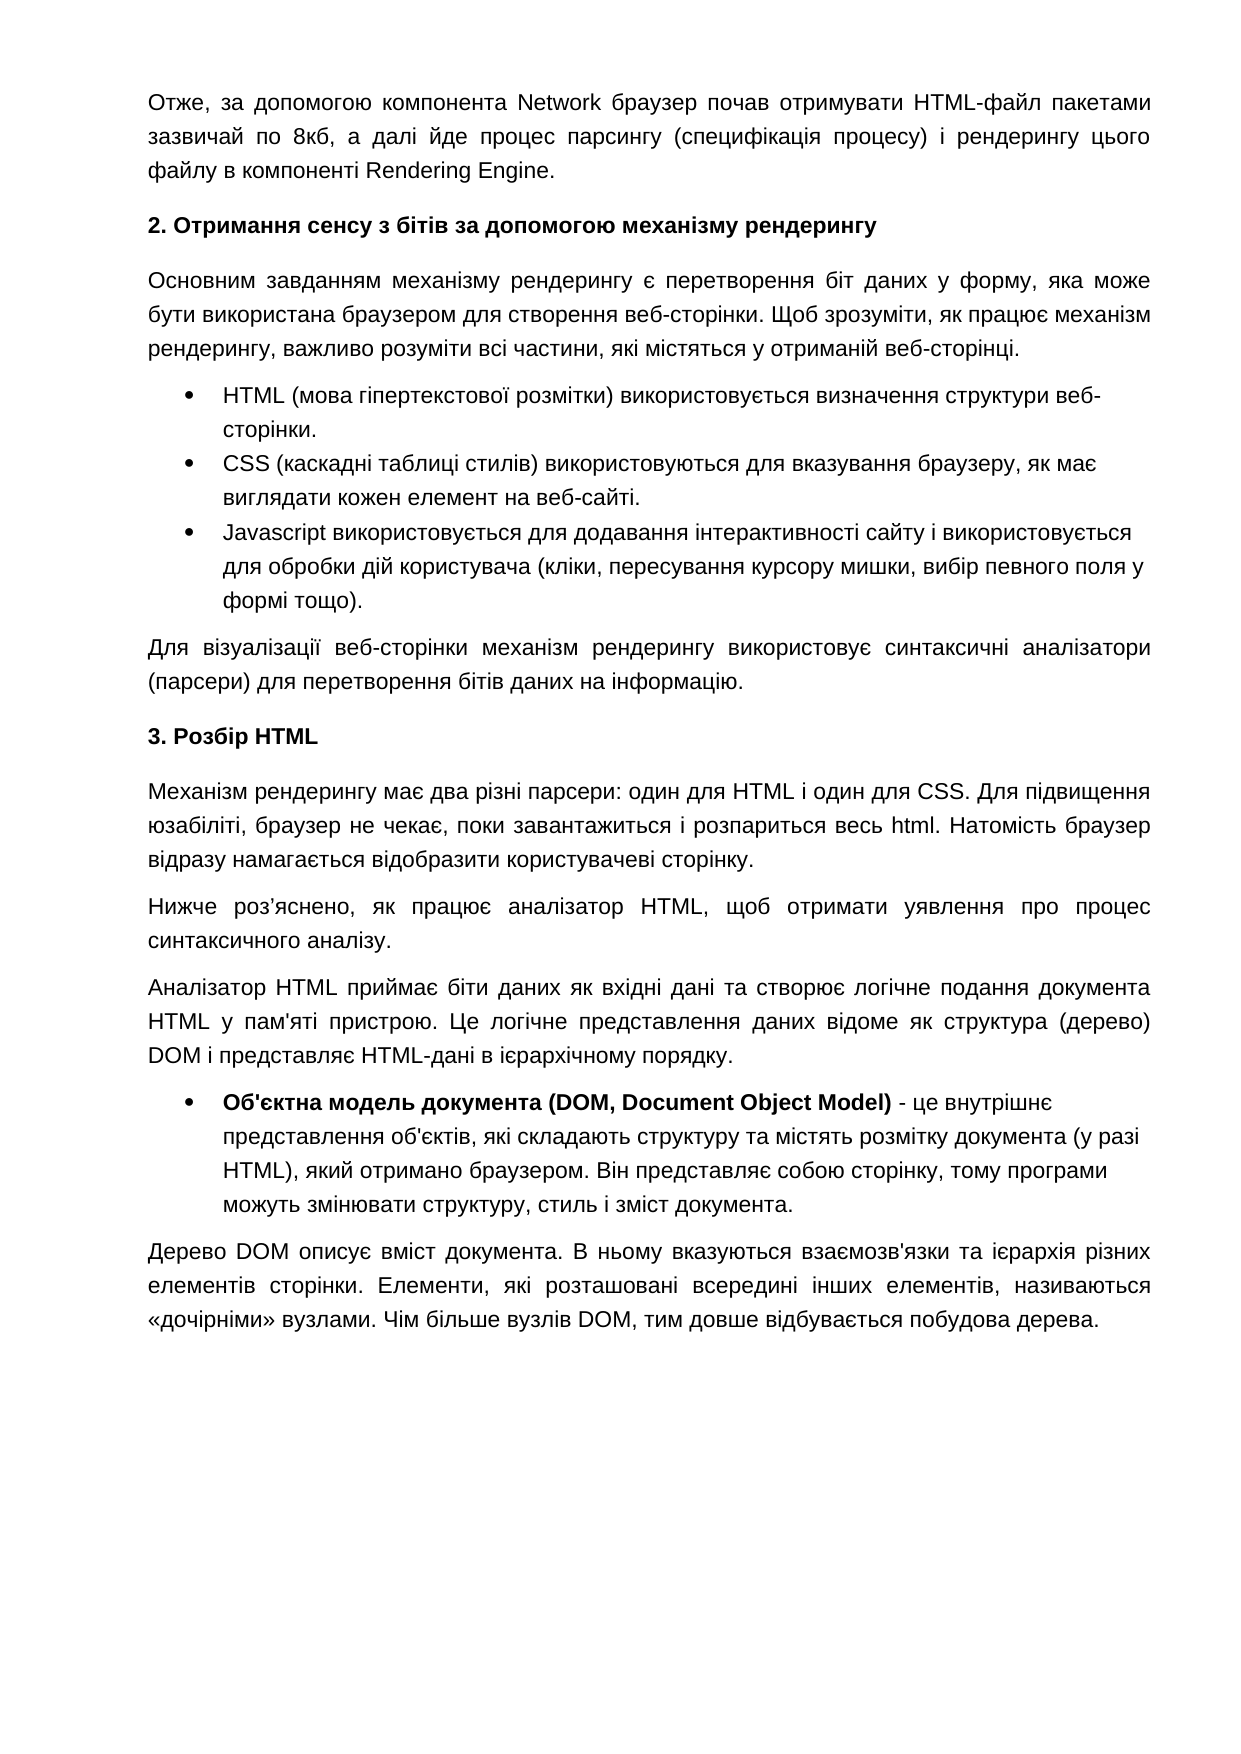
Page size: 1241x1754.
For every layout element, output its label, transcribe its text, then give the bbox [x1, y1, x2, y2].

subtitle 3. Розбір HTML [148, 723, 1152, 749]
text Механізм рендерингу має два різні парсери: один для HTML і один для CSS. Для підвищення юзабіліті, браузер не чекає, поки завантажиться і розпариться весь html. Натомість браузер відразу намагається відобразити користувачеві сторінку. [148, 778, 1152, 872]
text Для візуалізації веб-сторінки механізм рендерингу використовує синтаксичні аналізатори (парсери) для перетворення бітів даних на інформацію. [148, 633, 1152, 694]
text Дерево DOM описує вміст документа. В ньому вказуються взаємозв'язки та ієрархія різних елементів сторінки. Елементи, які розташовані всередині інших елементів, називаються «дочірніми» вузлами. Чім більше вузлів DOM, тим довше відбувається побудова дерева. [148, 1238, 1152, 1332]
list Об'єктна модель документа (DOM, Document Object Model) - це внутрішнє представлення об'єктів, які складають структуру та містять розмітку документа (у разі HTML), який отримано браузером. Він представляє собою сторінку, тому програми можуть змінювати структуру, стиль і зміст документа. [185, 1088, 1152, 1217]
list CSS (каскадні таблиці стилів) використовуються для вказування браузеру, як має виглядати кожен елемент на веб-сайті. [185, 450, 1152, 511]
text Аналізатор HTML приймає біти даних як вхідні дані та створює логічне подання документа HTML у пам'яті пристрою. Це логічне представлення даних відоме як структура (дерево) DOM і представляє HTML-дані в ієрархічному порядку. [148, 973, 1152, 1068]
list Javascript використовується для додавання інтерактивності сайту і використовується для обробки дій користувача (кліки, пересування курсору мишки, вибір певного поля у формі тощо). [185, 518, 1152, 613]
text Основним завданням механізму рендерингу є перетворення біт даних у форму, яка може бути використана браузером для створення веб-сторінки. Щоб зрозуміти, як працює механізм рендерингу, важливо розуміти всі частини, які містяться у отриманій веб-сторінці. [148, 267, 1152, 362]
list HTML (мова гіпертекстової розмітки) використовується визначення структури веб-сторінки. [185, 382, 1152, 442]
text Отже, за допомогою компонента Network браузер почав отримувати HTML-файл пакетами зазвичай по 8кб, а далі йде процес парсингу (специфікація процесу) і рендерингу цього файлу в компоненті Rendering Engine. [148, 88, 1152, 183]
text Нижче роз’яснено, як працює аналізатор HTML, щоб отримати уявлення про процес синтаксичного аналізу. [148, 893, 1152, 953]
subtitle 2. Отримання сенсу з бітів за допомогою механізму рендерингу [148, 212, 1152, 238]
